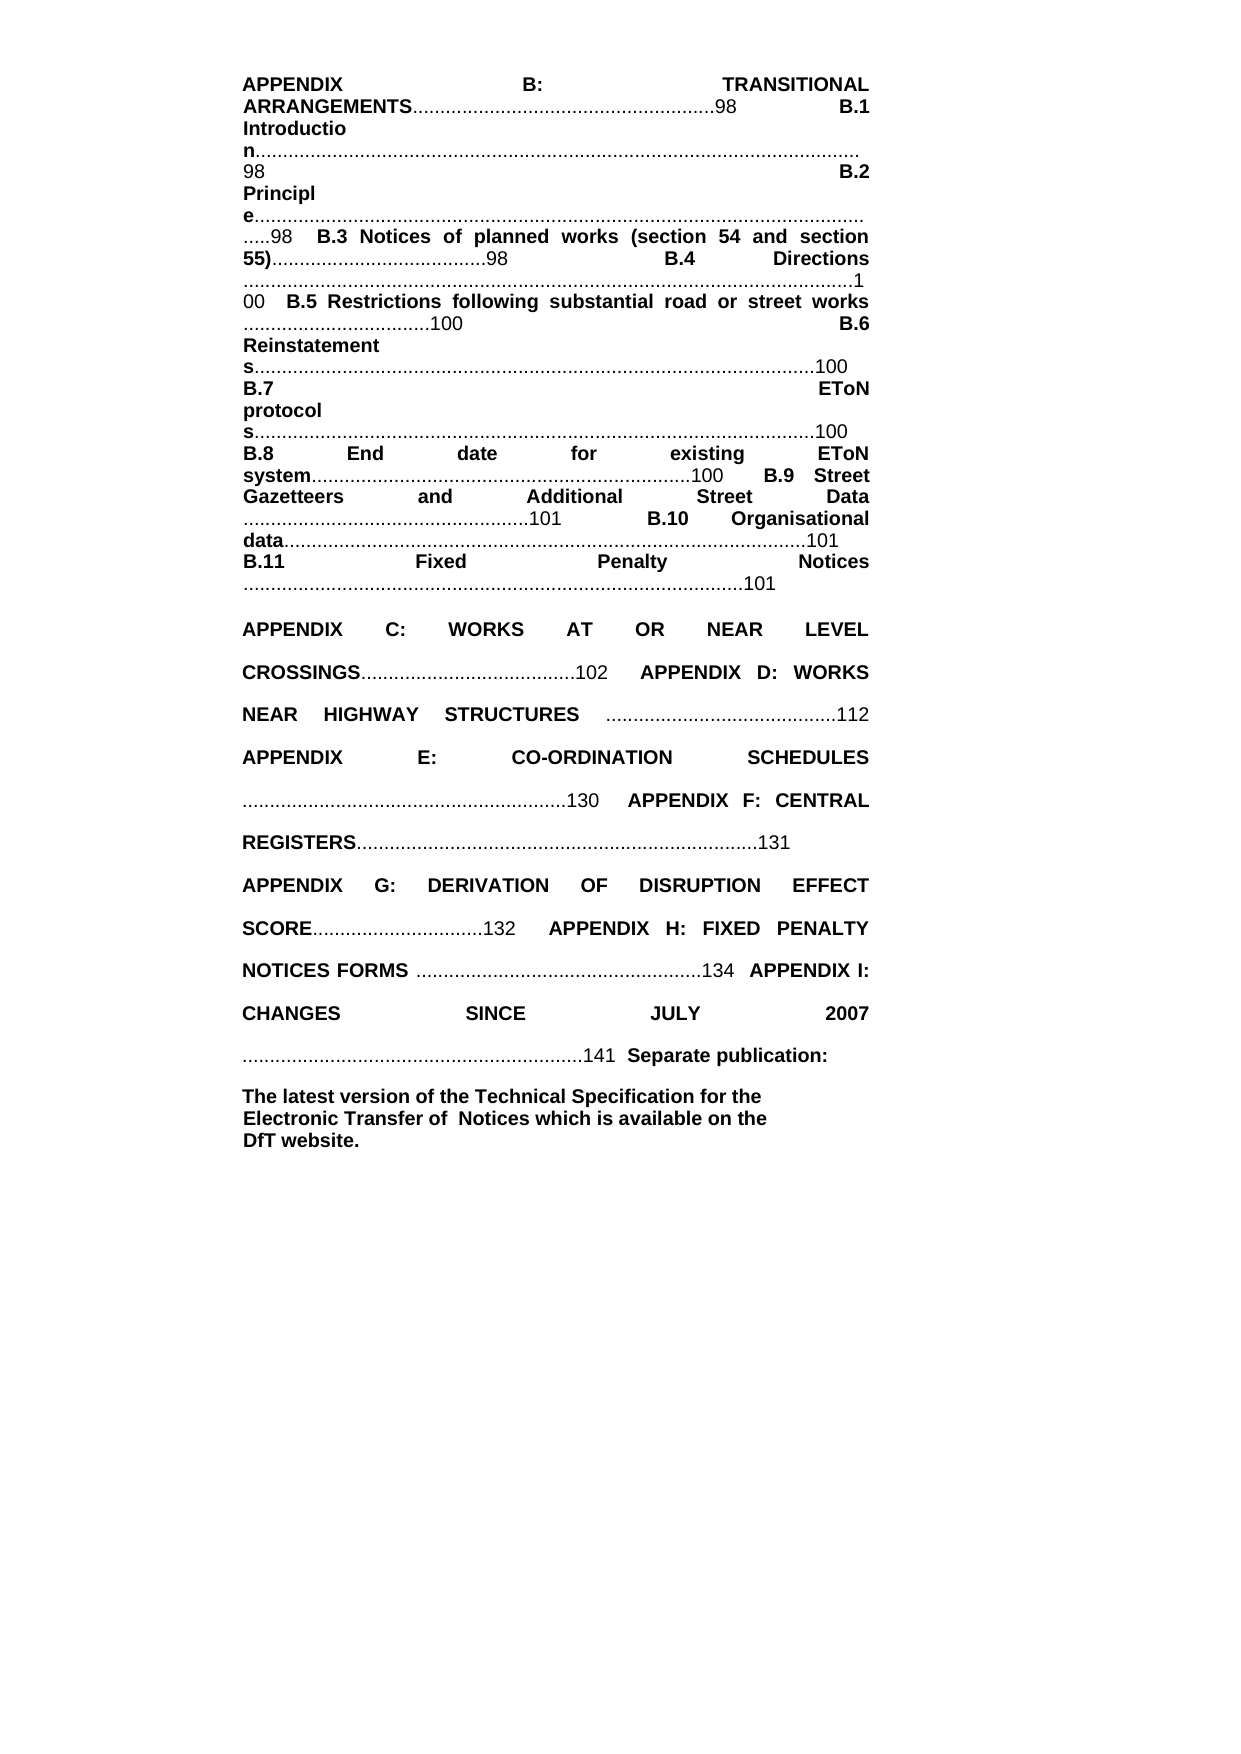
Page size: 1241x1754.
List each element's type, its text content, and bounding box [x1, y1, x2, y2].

text APPENDIX B: TRANSITIONAL ARRANGEMENTS.......................................................98 B.1 Introduction..............................................................................................................98 B.2 Principle....................................................................................................................98 B.3 Notices of planned works (section 54 and section 55).......................................98 B.4 Directions ...............................................................................................................100 B.5 Restrictions following substantial road or street works ..................................100 B.6 Reinstatements......................................................................................................100 B.7 EToN protocols......................................................................................................100 B.8 End date for existing EToN system.....................................................................100 B.9 Street Gazetteers and Additional Street Data ....................................................101 B.10 Organisational data...............................................................................................101 B.11 Fixed Penalty Notices ...........................................................................................101 [242, 75, 870, 594]
text The latest version of the Technical Specification for the Electronic Transfer of Notices which is available on the DfT website. [242, 1087, 798, 1152]
text APPENDIX C: WORKS AT OR NEAR LEVEL CROSSINGS.......................................102 APPENDIX D: WORKS NEAR HIGHWAY STRUCTURES ..........................................112 APPENDIX E: CO-ORDINATION SCHEDULES ...........................................................130 APPENDIX F: CENTRAL REGISTERS.........................................................................131 APPENDIX G: DERIVATION OF DISRUPTION EFFECT SCORE...............................132 APPENDIX H: FIXED PENALTY NOTICES FORMS ....................................................134 APPENDIX I: CHANGES SINCE JULY 2007 ..............................................................141 Separate publication: [242, 618, 869, 1067]
